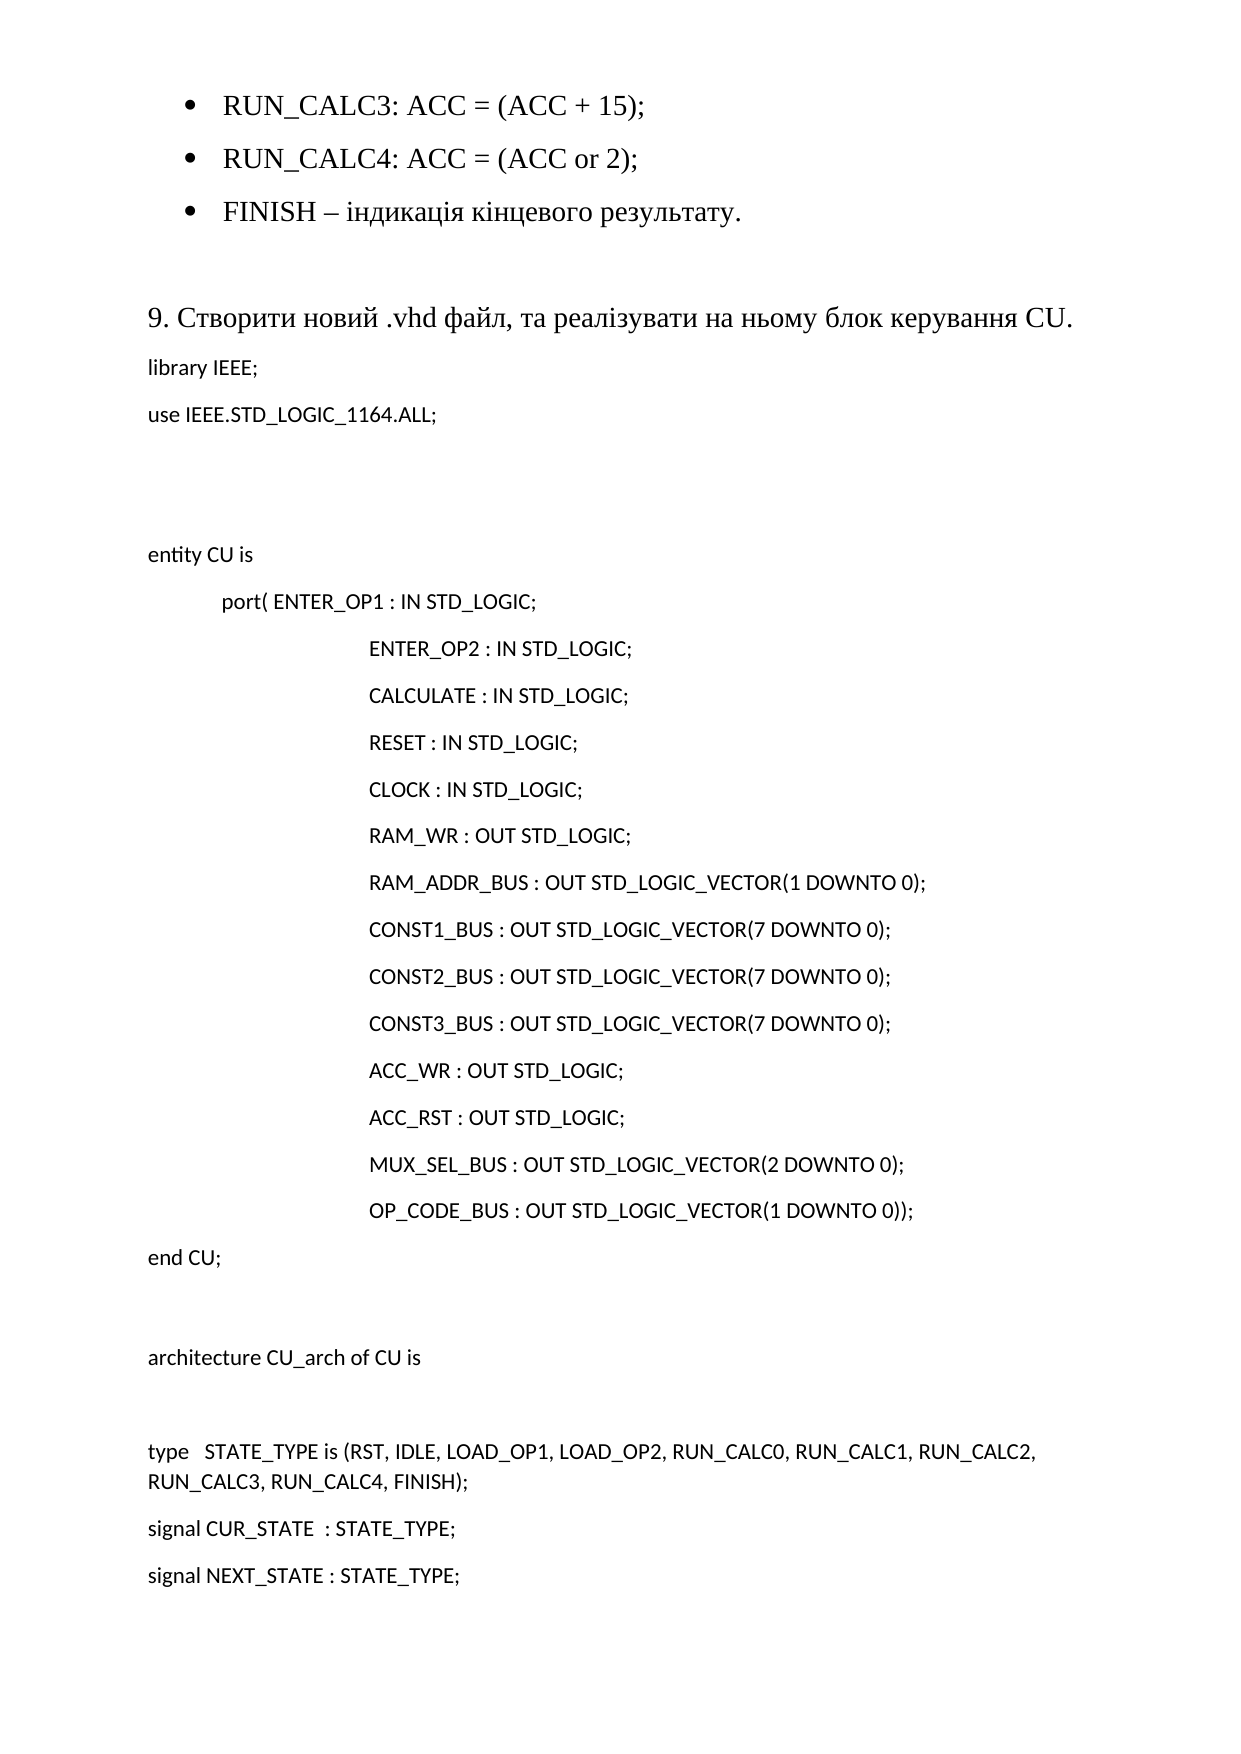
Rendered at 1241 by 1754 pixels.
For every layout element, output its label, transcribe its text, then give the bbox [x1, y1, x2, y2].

text ACC_WR : OUT STD_LOGIC; [148, 1056, 1152, 1084]
text type STATE_TYPE is (RST, IDLE, LOAD_OP1, LOAD_OP2, RUN_CALC0, RUN_CALC1, RUN_CALC2, RUN_CALC3, RUN_CALC4, FINISH); [148, 1437, 1152, 1495]
text architecture CU_arch of CU is [148, 1343, 1152, 1371]
text entity CU is [148, 540, 1152, 568]
text CALCULATE : IN STD_LOGIC; [148, 681, 1152, 709]
list RUN_CALC3: ACC = (ACC + 15); [185, 88, 1152, 122]
text CONST2_BUS : OUT STD_LOGIC_VECTOR(7 DOWNTO 0); [148, 962, 1152, 990]
text CONST1_BUS : OUT STD_LOGIC_VECTOR(7 DOWNTO 0); [148, 915, 1152, 943]
text CONST3_BUS : OUT STD_LOGIC_VECTOR(7 DOWNTO 0); [148, 1009, 1152, 1037]
text CLOCK : IN STD_LOGIC; [148, 775, 1152, 803]
list RUN_CALC4: ACC = (ACC or 2); [185, 141, 1152, 175]
text RESET : IN STD_LOGIC; [148, 728, 1152, 756]
text signal CUR_STATE : STATE_TYPE; [148, 1514, 1152, 1542]
text use IEEE.STD_LOGIC_1164.ALL; [148, 400, 1152, 428]
text OP_CODE_BUS : OUT STD_LOGIC_VECTOR(1 DOWNTO 0)); [148, 1197, 1152, 1225]
text library IEEE; [148, 353, 1152, 381]
text port( ENTER_OP1 : IN STD_LOGIC; [148, 587, 1152, 615]
list FINISH – індикація кінцевого результату. [185, 194, 1152, 228]
text RAM_ADDR_BUS : OUT STD_LOGIC_VECTOR(1 DOWNTO 0); [148, 868, 1152, 897]
text MUX_SEL_BUS : OUT STD_LOGIC_VECTOR(2 DOWNTO 0); [148, 1150, 1152, 1178]
text RAM_WR : OUT STD_LOGIC; [148, 822, 1152, 850]
text end CU; [148, 1243, 1152, 1272]
text 9. Створити новий .vhd файл, та реалізувати на ньому блок керування CU. [148, 300, 1152, 334]
text signal NEXT_STATE : STATE_TYPE; [148, 1561, 1152, 1589]
text ACC_RST : OUT STD_LOGIC; [148, 1103, 1152, 1131]
text ENTER_OP2 : IN STD_LOGIC; [148, 634, 1152, 662]
